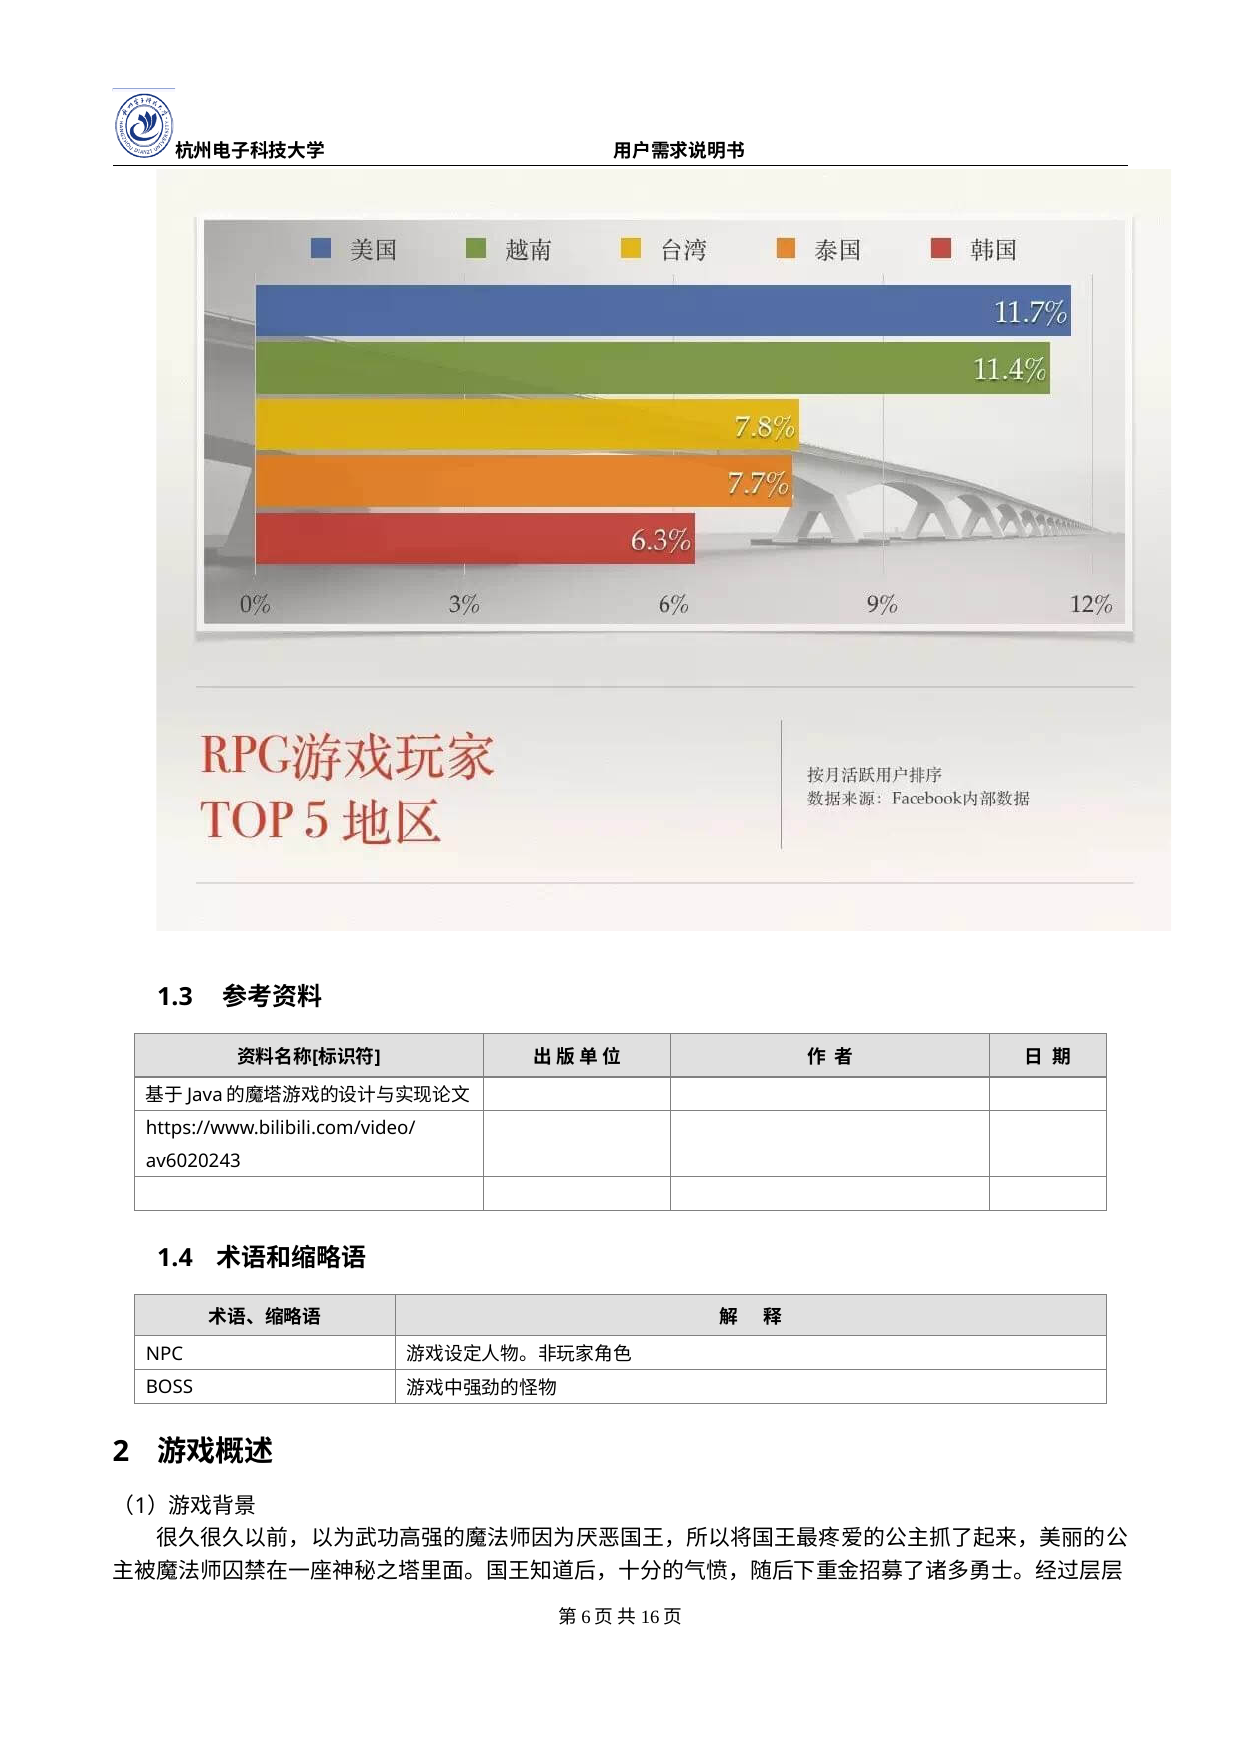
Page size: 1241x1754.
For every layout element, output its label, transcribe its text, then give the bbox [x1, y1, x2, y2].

table_cell [990, 1078, 1106, 1110]
subtitle 参考资料 [157, 962, 1128, 1027]
table_header 日 期 [990, 1034, 1106, 1076]
subtitle 游戏概述 [112, 1416, 1128, 1481]
table_header 解 释 [396, 1295, 1106, 1335]
picture [112, 88, 175, 158]
table_cell [671, 1177, 989, 1209]
table_cell [671, 1111, 989, 1176]
table_cell 游戏中强劲的怪物 [396, 1370, 1106, 1402]
table_cell 游戏设定人物。非玩家角色 [396, 1336, 1106, 1369]
table_header 作 者 [671, 1034, 989, 1076]
table_header 术语、缩略语 [135, 1295, 395, 1335]
table_header 资料名称[标识符] [135, 1034, 483, 1076]
picture [156, 169, 1172, 931]
table_cell [135, 1177, 483, 1209]
table_header 出 版 单 位 [484, 1034, 670, 1076]
table_cell 基于Java的魔塔游戏的设计与实现论文 [135, 1078, 483, 1110]
subtitle 术语和缩略语 [157, 1223, 1128, 1288]
table_cell https://www.bilibili.com/video/av6020243 [135, 1111, 483, 1176]
table_cell BOSS [135, 1370, 395, 1402]
table_cell [990, 1111, 1106, 1176]
table_cell [671, 1078, 989, 1110]
table_cell NPC [135, 1336, 395, 1369]
table_cell [990, 1177, 1106, 1209]
text （1）游戏背景 [112, 1487, 1128, 1520]
table_cell [484, 1078, 670, 1110]
table_cell [484, 1111, 670, 1176]
table_cell [484, 1177, 670, 1209]
